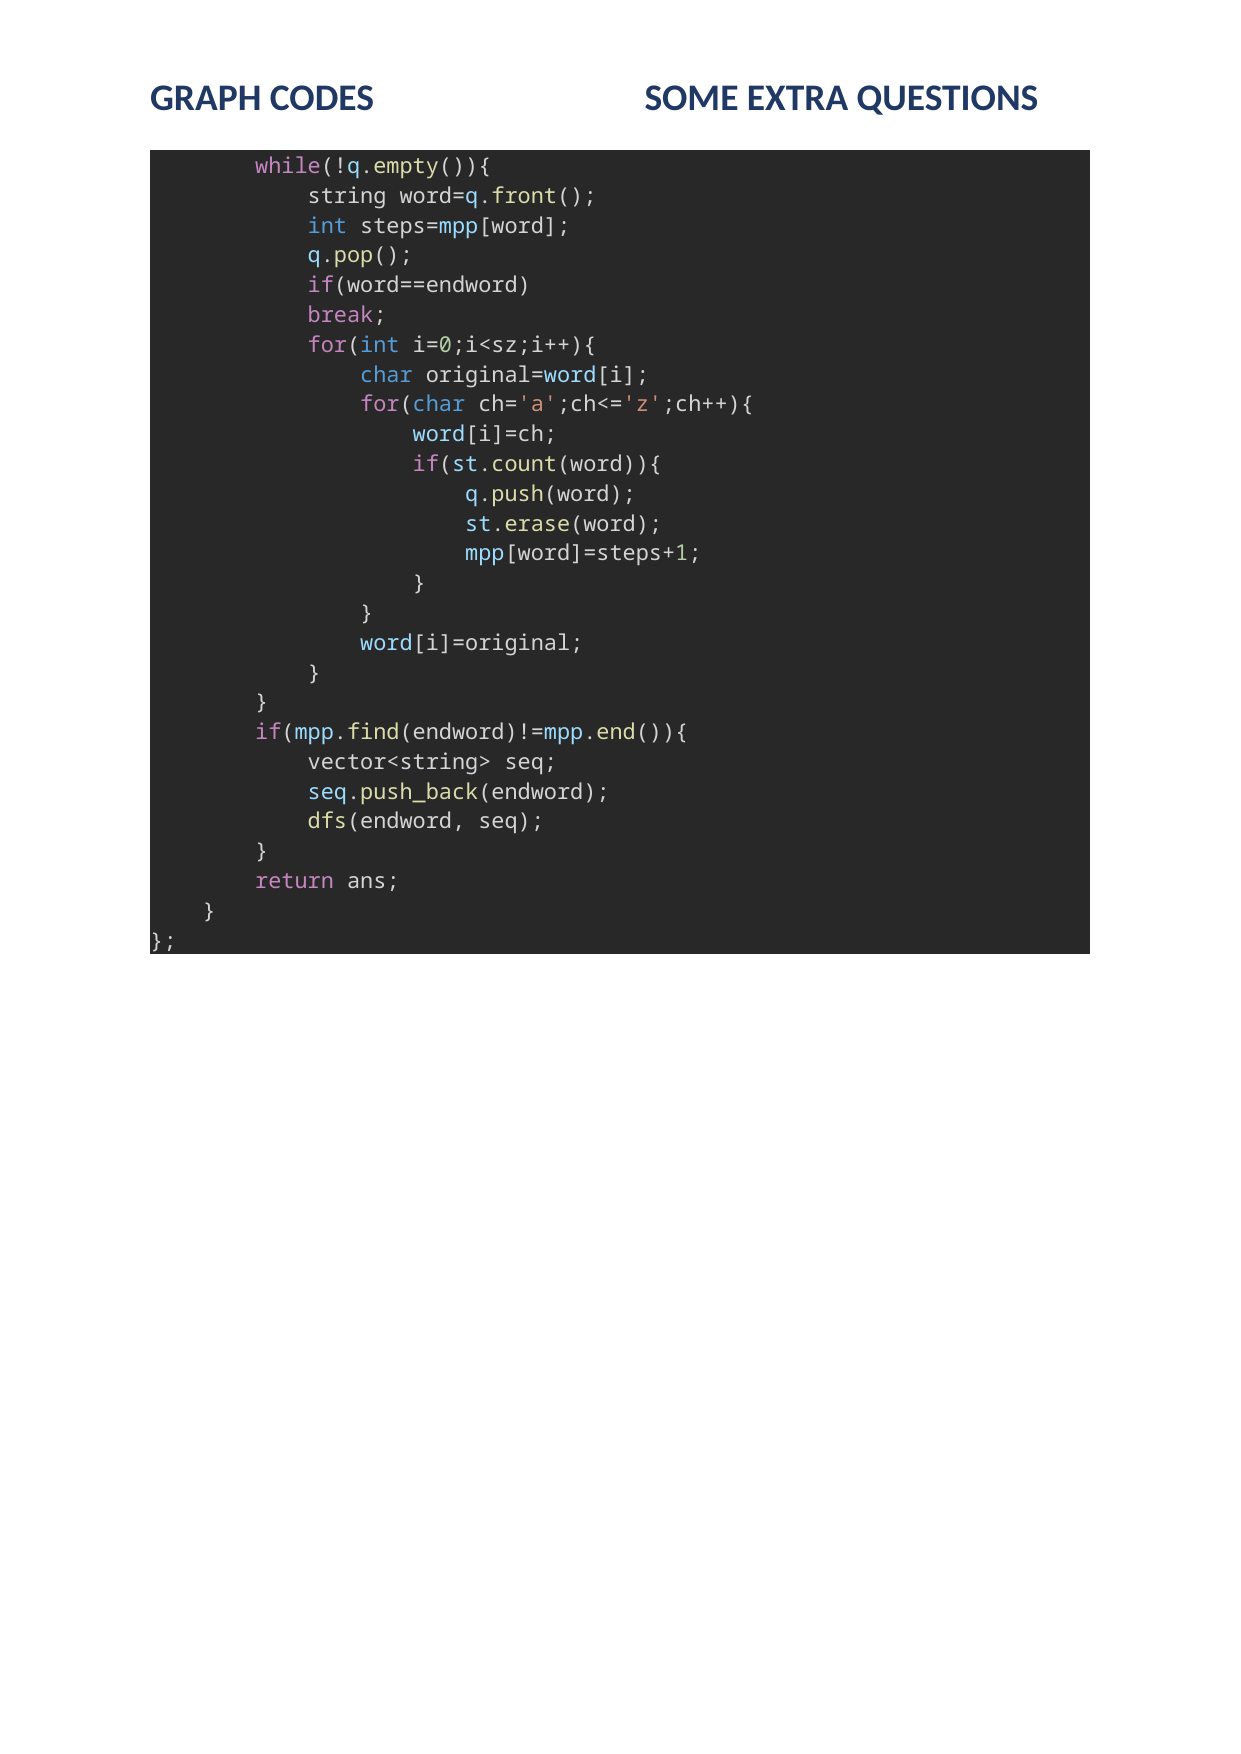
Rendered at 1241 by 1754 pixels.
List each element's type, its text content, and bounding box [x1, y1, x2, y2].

text st.erase(word); [150, 507, 1090, 537]
text seq.push_back(endword); [150, 776, 1090, 805]
text for(int i=0;i<sz;i++){ [150, 329, 1090, 358]
text } [150, 567, 1090, 597]
text while(!q.empty()){ [150, 150, 1090, 180]
text vector<string> seq; [150, 746, 1090, 776]
text } [150, 597, 1090, 627]
text }; [150, 924, 1090, 954]
text for(char ch='a';ch<='z';ch++){ [150, 388, 1090, 418]
text string word=q.front(); [150, 180, 1090, 209]
text dfs(endword, seq); [150, 805, 1090, 835]
text mpp[word]=steps+1; [150, 537, 1090, 567]
text int steps=mpp[word]; [150, 209, 1090, 239]
text } [150, 895, 1090, 924]
text q.pop(); [150, 239, 1090, 269]
text } [150, 686, 1090, 716]
text word[i]=original; [150, 627, 1090, 656]
text } [150, 835, 1090, 865]
text if(word==endword) [150, 269, 1090, 299]
text return ans; [150, 865, 1090, 895]
text } [150, 656, 1090, 686]
text q.push(word); [150, 478, 1090, 507]
text char original=word[i]; [150, 358, 1090, 388]
text if(mpp.find(endword)!=mpp.end()){ [150, 716, 1090, 746]
text word[i]=ch; [150, 418, 1090, 448]
text if(st.count(word)){ [150, 448, 1090, 478]
text break; [150, 299, 1090, 329]
